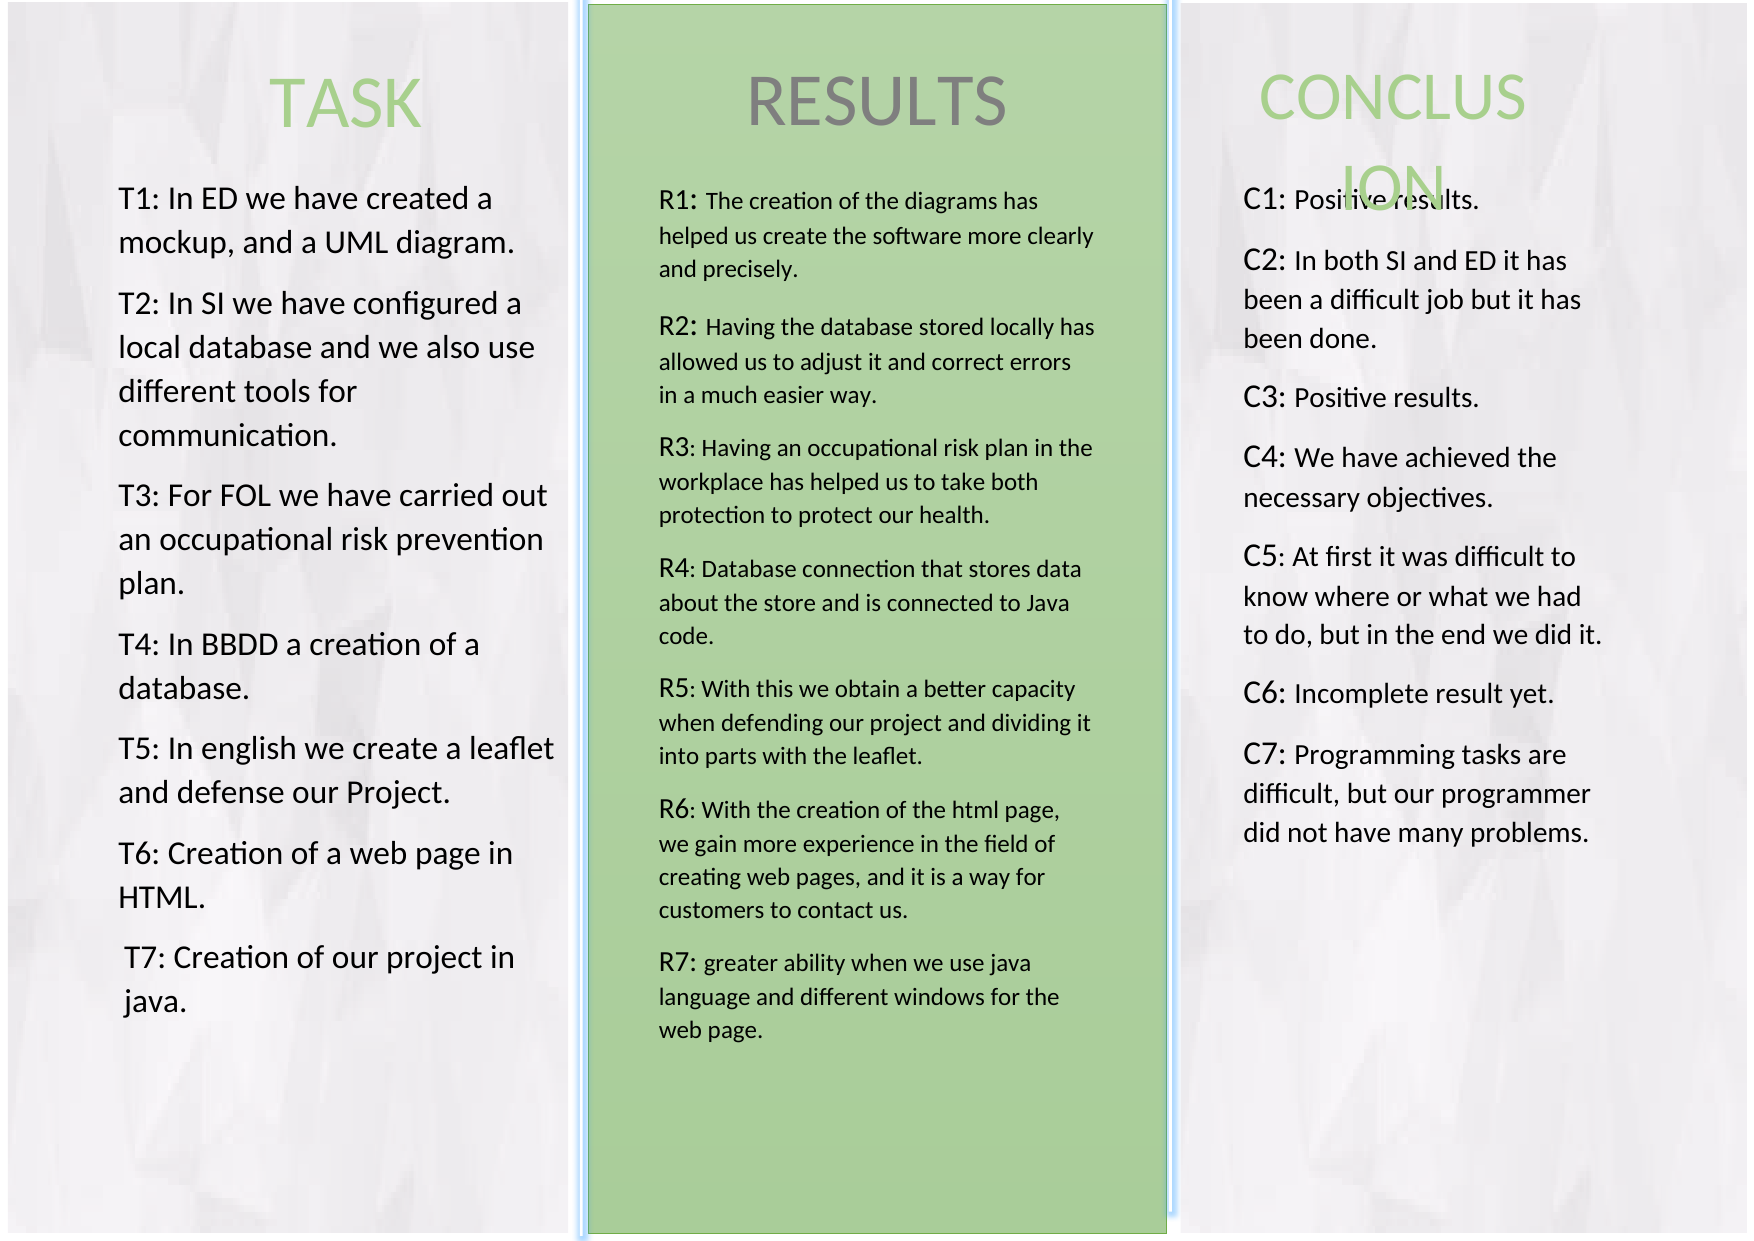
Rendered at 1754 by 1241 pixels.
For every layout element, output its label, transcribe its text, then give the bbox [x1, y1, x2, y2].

text T5: In english we create a leaflet and defense our Project. [118, 727, 585, 812]
text C3: Positive results. [1243, 375, 1606, 416]
text T2: In SI we have configured a local database and we also use different tools for communication. [118, 282, 585, 454]
text C2: In both SI and ED it has been a difficult job but it has been done. [1243, 238, 1606, 355]
text C7: Programming tasks are difficult, but our programmer did not have many problems. [1243, 732, 1606, 849]
text R6: With the creation of the html page, we gain more experience in the field of creating web pages, and it is a way for customers to contact us. [658, 790, 1096, 924]
text R3: Having an occupational risk plan in the workplace has helped us to take both protection to protect our health. [658, 428, 1096, 530]
picture [1180, 3, 1747, 1233]
text C5: At first it was difficult to know where or what we had to do, but in the end we did it. [1243, 534, 1606, 652]
text T6: Creation of a web page in HTML. [118, 832, 585, 917]
text R2: Having the database stored locally has allowed us to adjust it and correct errors in a much easier way. [658, 303, 1096, 409]
text C4: We have achieved the necessary objectives. [1243, 436, 1606, 515]
picture [7, 2, 569, 1233]
text C6: Incomplete result yet. [1243, 671, 1606, 712]
text T3: For FOL we have carried out an occupational risk prevention plan. [118, 474, 585, 603]
text T4: In BBDD a creation of a database. [118, 623, 585, 707]
text T1: In ED we have created a mockup, and a UML diagram. [118, 177, 585, 262]
text T7: Creation of our project in java. [124, 937, 585, 1021]
text R7: greater ability when we use java language and different windows for the web page. [658, 943, 1096, 1045]
text R1: The creation of the diagrams has helped us create the software more clearly and precisely. [658, 177, 1096, 284]
text R5: With this we obtain a better capacity when defending our project and dividing it into parts with the leaflet. [658, 669, 1096, 771]
text R4: Database connection that stores data about the store and is connected to Java code. [658, 549, 1096, 650]
text C1: Positive results. [1243, 177, 1606, 218]
